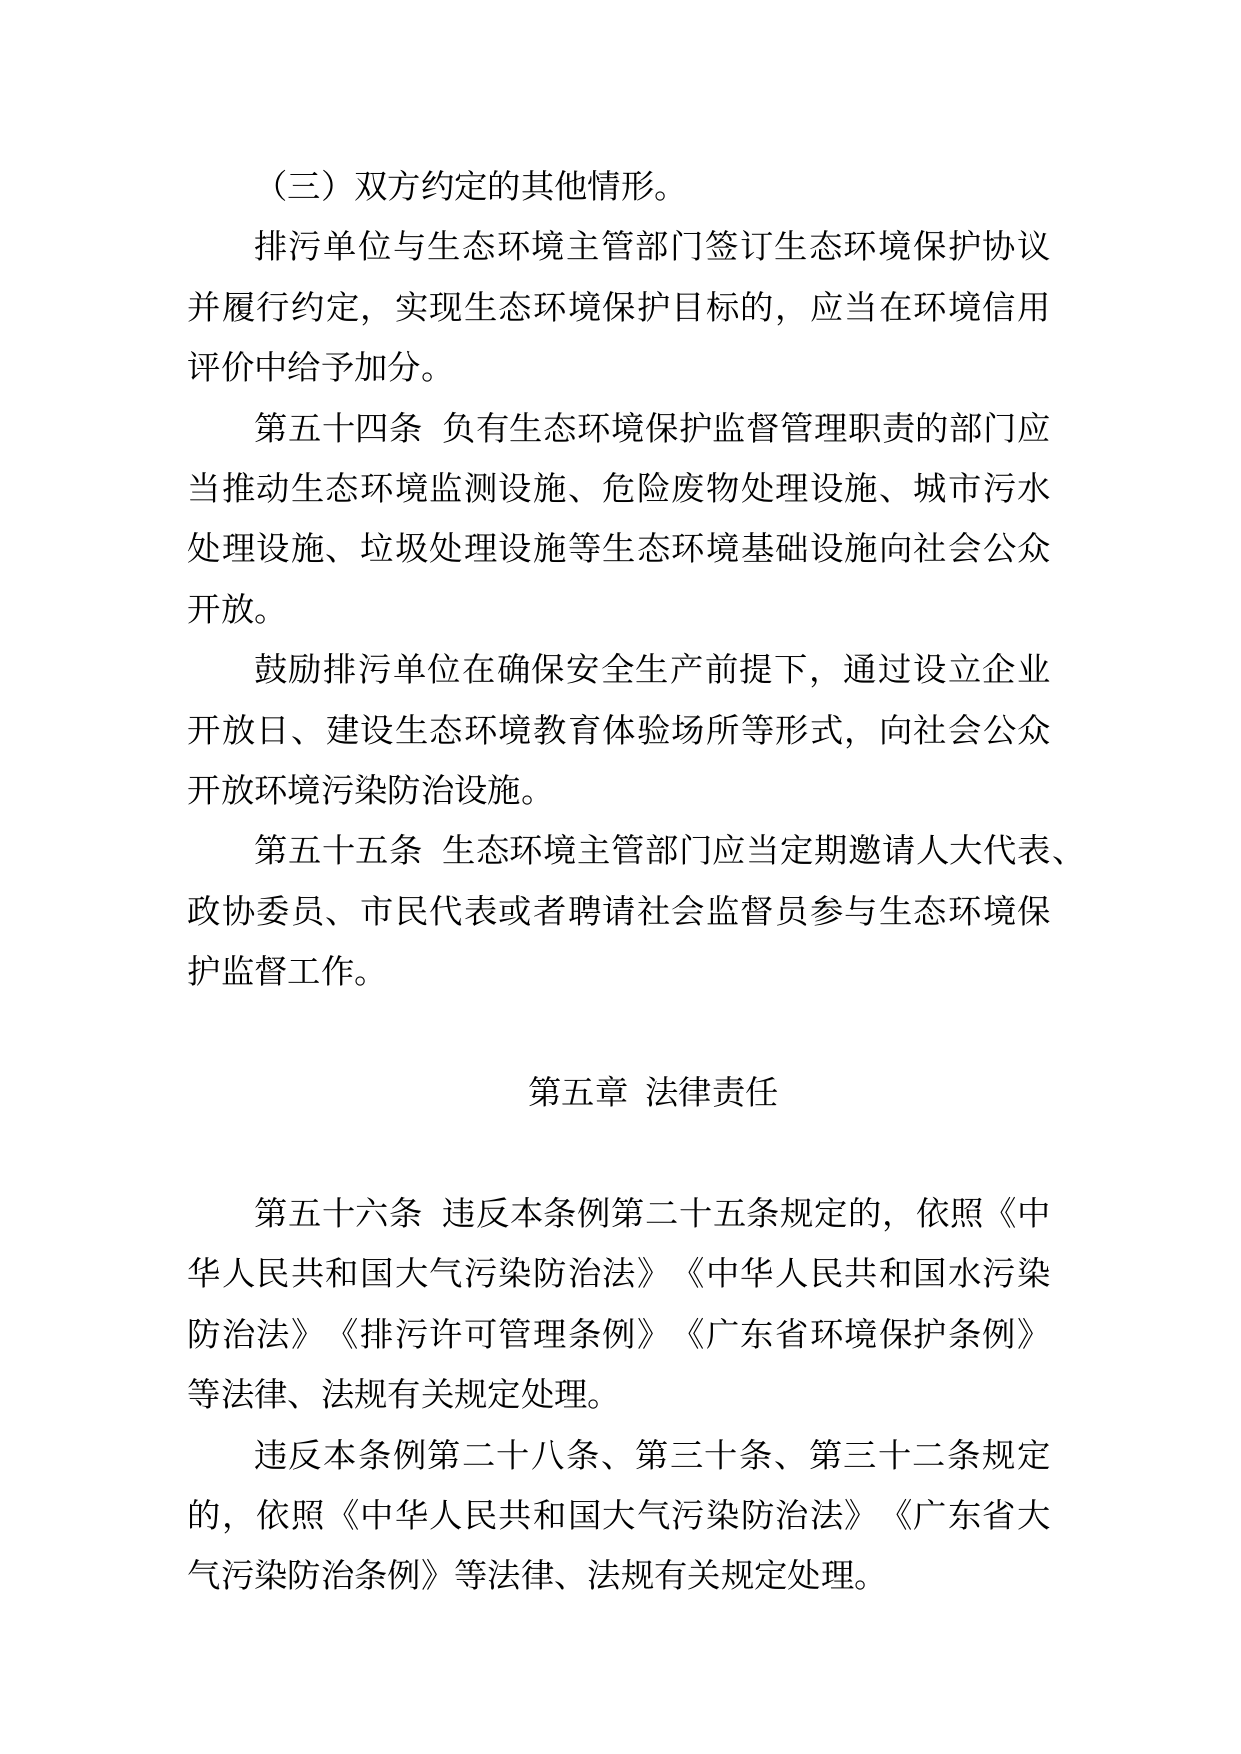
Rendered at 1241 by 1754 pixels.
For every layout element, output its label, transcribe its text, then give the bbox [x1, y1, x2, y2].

text 第五十六条 违反本条例第二十五条规定的，依照《中华人民共和国大气污染防治法》《中华人民共和国水污染防治法》《排污许可管理条例》《广东省环境保护条例》等法律、法规有关规定处理。 [187, 1177, 1053, 1419]
text 第五十五条 生态环境主管部门应当定期邀请人大代表、政协委员、市民代表或者聘请社会监督员参与生态环境保护监督工作。 [187, 814, 1053, 996]
text 第五十四条 负有生态环境保护监督管理职责的部门应当推动生态环境监测设施、危险废物处理设施、城市污水处理设施、垃圾处理设施等生态环境基础设施向社会公众开放。 [187, 392, 1053, 633]
text 排污单位与生态环境主管部门签订生态环境保护协议并履行约定，实现生态环境保护目标的，应当在环境信用评价中给予加分。 [187, 210, 1053, 392]
text 违反本条例第二十八条、第三十条、第三十二条规定的，依照《中华人民共和国大气污染防治法》《广东省大气污染防治条例》等法律、法规有关规定处理。 [187, 1419, 1053, 1600]
text 鼓励排污单位在确保安全生产前提下，通过设立企业开放日、建设生态环境教育体验场所等形式，向社会公众开放环境污染防治设施。 [187, 633, 1053, 814]
text 第五章 法律责任 [187, 1056, 1053, 1117]
text （三）双方约定的其他情形。 [187, 150, 1053, 210]
